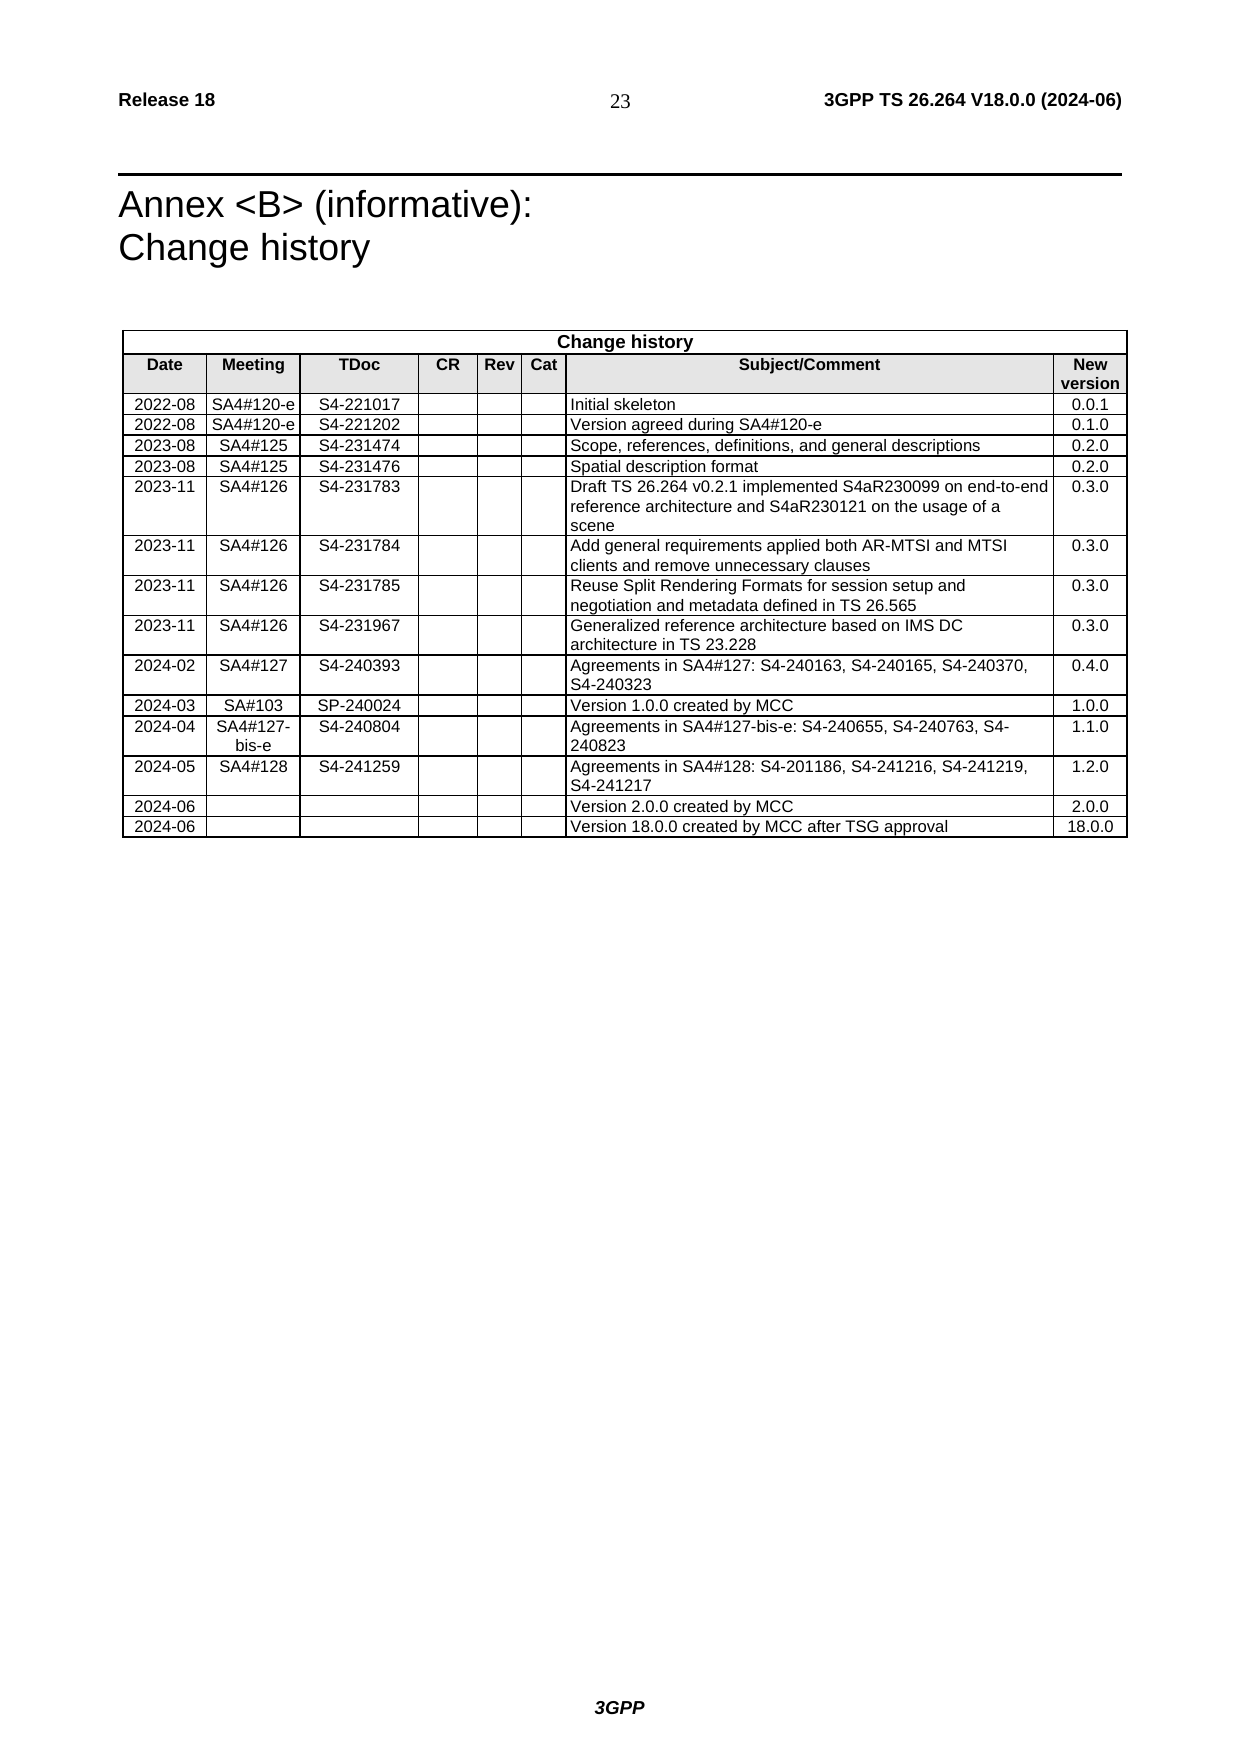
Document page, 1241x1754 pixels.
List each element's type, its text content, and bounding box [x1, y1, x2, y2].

table_cell [522, 394, 565, 413]
table_cell SA4#120-e [207, 394, 299, 413]
table_cell [419, 576, 477, 614]
table_cell 2023-11 [124, 477, 206, 535]
table_cell 1.1.0 [1054, 717, 1126, 755]
table_cell [478, 415, 521, 434]
table_cell [522, 717, 565, 755]
table_cell S4-240804 [301, 717, 418, 755]
table_cell SA4#126 [207, 576, 299, 614]
table_cell S4-221017 [301, 394, 418, 413]
table_cell [419, 757, 477, 795]
table_cell 0.4.0 [1054, 656, 1126, 694]
table_cell Draft TS 26.264 v0.2.1 implemented S4aR230099 on end-to-end reference architecture and S4aR230121 on the usage of a scene [567, 477, 1053, 535]
table_cell 0.2.0 [1054, 436, 1126, 455]
table_cell SA4#127-bis-e [207, 717, 299, 755]
table_cell [522, 656, 565, 694]
table_cell Version agreed during SA4#120-e [567, 415, 1053, 434]
table_cell [207, 796, 299, 816]
table_cell Cat [522, 355, 565, 393]
table_cell [419, 477, 477, 535]
table_cell 0.3.0 [1054, 616, 1126, 654]
table_cell [419, 656, 477, 694]
table_cell [419, 394, 477, 413]
table_cell [419, 536, 477, 574]
table_cell 2024-05 [124, 757, 206, 795]
table_cell [522, 436, 565, 455]
table_cell 2023-08 [124, 457, 206, 476]
table_cell [478, 616, 521, 654]
table_cell 2023-11 [124, 616, 206, 654]
table_cell S4-231967 [301, 616, 418, 654]
table_cell Scope, references, definitions, and general descriptions [567, 436, 1053, 455]
table_cell 0.3.0 [1054, 536, 1126, 574]
table_cell [419, 817, 477, 836]
table_cell [522, 457, 565, 476]
table_cell [419, 436, 477, 455]
table_cell SA4#127 [207, 656, 299, 694]
table_cell [522, 817, 565, 836]
table_cell CR [419, 355, 477, 393]
table_cell TDoc [301, 355, 418, 393]
table_cell 2.0.0 [1054, 796, 1126, 816]
table_cell Version 1.0.0 created by MCC [567, 696, 1053, 715]
table_cell [419, 796, 477, 816]
table_header Change history [124, 331, 1126, 353]
table_cell [522, 757, 565, 795]
table_cell [419, 717, 477, 755]
table_cell 2024-04 [124, 717, 206, 755]
table_cell Agreements in SA4#127: S4-240163, S4-240165, S4-240370, S4-240323 [567, 656, 1053, 694]
table_cell [522, 536, 565, 574]
table_cell S4-231784 [301, 536, 418, 574]
table_cell [419, 415, 477, 434]
table_cell 2023-11 [124, 576, 206, 614]
table_cell [522, 796, 565, 816]
table_cell 0.3.0 [1054, 477, 1126, 535]
table_cell 0.0.1 [1054, 394, 1126, 413]
table_cell 2022-08 [124, 415, 206, 434]
table_cell 0.3.0 [1054, 576, 1126, 614]
table_cell Version 2.0.0 created by MCC [567, 796, 1053, 816]
table_cell Rev [478, 355, 521, 393]
table_cell SA#103 [207, 696, 299, 715]
table_cell 2022-08 [124, 394, 206, 413]
table_cell [478, 796, 521, 816]
table_cell [478, 576, 521, 614]
table_cell S4-231474 [301, 436, 418, 455]
table_cell [478, 656, 521, 694]
table_cell [419, 457, 477, 476]
table_cell [478, 436, 521, 455]
table_cell 2023-11 [124, 536, 206, 574]
table_cell [478, 477, 521, 535]
table_cell [522, 477, 565, 535]
table_cell Initial skeleton [567, 394, 1053, 413]
table_cell S4-231785 [301, 576, 418, 614]
table_cell 2024-02 [124, 656, 206, 694]
table_cell Add general requirements applied both AR-MTSI and MTSI clients and remove unnecessary clauses [567, 536, 1053, 574]
table_cell [478, 536, 521, 574]
table_cell 2024-03 [124, 696, 206, 715]
table_cell [478, 696, 521, 715]
table_cell Subject/Comment [567, 355, 1053, 393]
table_cell SA4#128 [207, 757, 299, 795]
table_cell [478, 817, 521, 836]
table_cell Spatial description format [567, 457, 1053, 476]
table_cell [522, 696, 565, 715]
table_cell [207, 817, 299, 836]
table_cell [522, 616, 565, 654]
table_cell [478, 757, 521, 795]
table_cell S4-241259 [301, 757, 418, 795]
table_cell SA4#126 [207, 536, 299, 574]
table_cell SA4#125 [207, 436, 299, 455]
table_cell 2024-06 [124, 796, 206, 816]
table_cell 1.0.0 [1054, 696, 1126, 715]
table_cell 2023-08 [124, 436, 206, 455]
subtitle Annex <B> (informative): Change history [118, 176, 1122, 268]
table_cell 1.2.0 [1054, 757, 1126, 795]
table_cell S4-221202 [301, 415, 418, 434]
table_cell Generalized reference architecture based on IMS DC architecture in TS 23.228 [567, 616, 1053, 654]
table_cell SP-240024 [301, 696, 418, 715]
table_cell Version 18.0.0 created by MCC after TSG approval [567, 817, 1053, 836]
table_cell [478, 394, 521, 413]
table_cell [419, 616, 477, 654]
table_cell New version [1054, 355, 1126, 393]
table_cell 18.0.0 [1054, 817, 1126, 836]
table_cell [301, 817, 418, 836]
table_cell [301, 796, 418, 816]
table_cell S4-231783 [301, 477, 418, 535]
table_cell [478, 457, 521, 476]
table_cell 0.1.0 [1054, 415, 1126, 434]
table_cell [522, 576, 565, 614]
table_cell [522, 415, 565, 434]
table_cell 2024-06 [124, 817, 206, 836]
table_cell SA4#125 [207, 457, 299, 476]
table_cell Date [124, 355, 206, 393]
table_cell SA4#126 [207, 477, 299, 535]
table_cell [478, 717, 521, 755]
table_cell SA4#126 [207, 616, 299, 654]
table_cell S4-240393 [301, 656, 418, 694]
table_cell [419, 696, 477, 715]
table_cell 0.2.0 [1054, 457, 1126, 476]
table_cell Meeting [207, 355, 299, 393]
table_cell Agreements in SA4#128: S4-201186, S4-241216, S4-241219, S4-241217 [567, 757, 1053, 795]
table_cell Reuse Split Rendering Formats for session setup and negotiation and metadata defined in TS 26.565 [567, 576, 1053, 614]
table_cell Agreements in SA4#127-bis-e: S4-240655, S4-240763, S4-240823 [567, 717, 1053, 755]
table_cell SA4#120-e [207, 415, 299, 434]
table_cell S4-231476 [301, 457, 418, 476]
